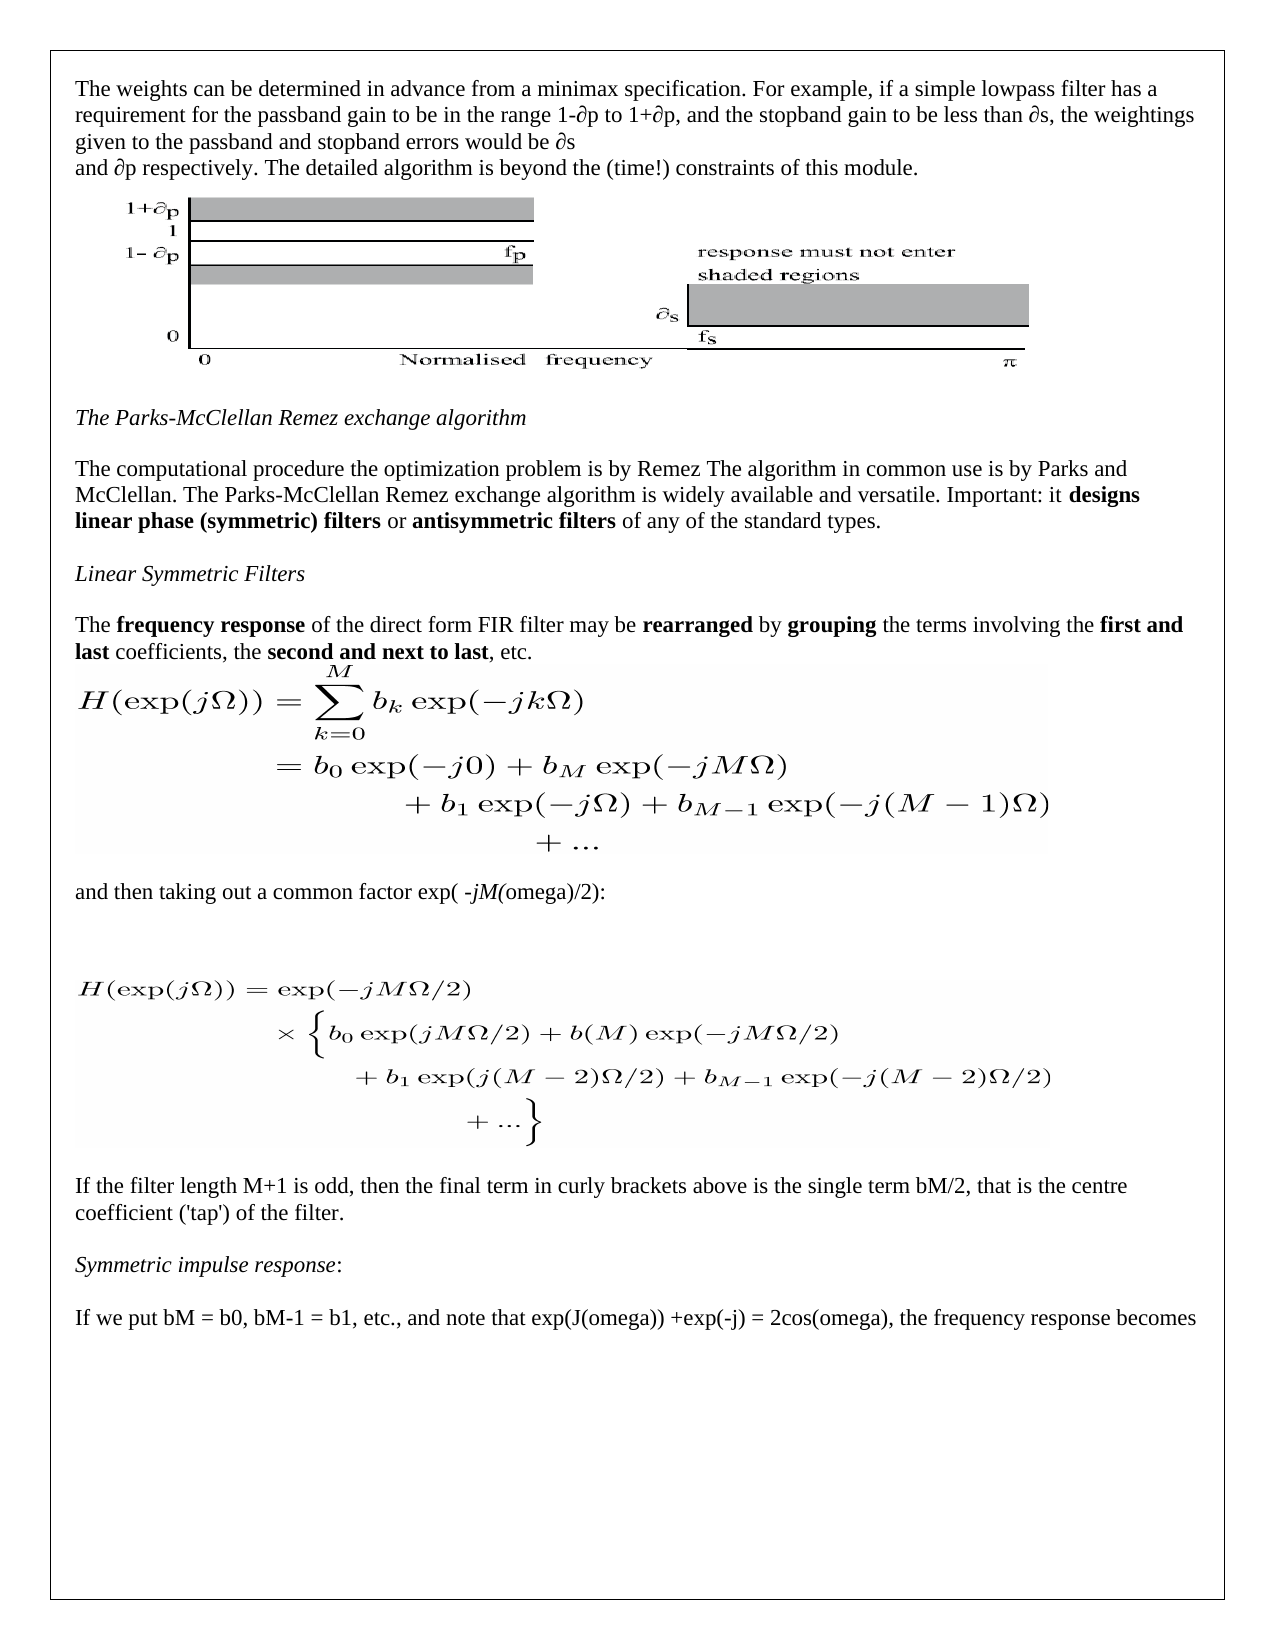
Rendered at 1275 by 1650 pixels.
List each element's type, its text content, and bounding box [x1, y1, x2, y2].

text The weights can be determined in advance from a minimax specification. For example, if a simple lowpass filter has a requirement for the passband gain to be in the range 1-∂p to 1+∂p, and the stopband gain to be less than ∂s, the weightings given to the passband and stopband errors would be ∂s [75, 75, 1200, 154]
text and then taking out a common factor exp( -jM(omega)/2): [75, 878, 1200, 904]
text Symmetric impulse response: [75, 1251, 1200, 1278]
text Linear Symmetric Filters [75, 560, 1200, 587]
text The computational procedure the optimization problem is by Remez The algorithm in common use is by Parks and McClellan. The Parks-McClellan Remez exchange algorithm is widely available and versatile. Important: it designs linear phase (symmetric) filters or antisymmetric filters of any of the standard types. [75, 455, 1200, 534]
text and ∂p respectively. The detailed algorithm is beyond the (time!) constraints of this module. [75, 154, 1200, 180]
text If the filter length M+1 is odd, then the final term in curly brackets above is the single term bM/2, that is the centre coefficient ('tap') of the filter. [75, 1172, 1200, 1225]
text The Parks-McClellan Remez exchange algorithm [75, 404, 1200, 430]
text The frequency response of the direct form FIR filter may be rearranged by grouping the terms involving the first and last coefficients, the second and next to last, etc. [75, 611, 1200, 664]
text If we put bM = b0, bM-1 = b1, etc., and note that exp(J(omega)) +exp(-j) = 2cos(omega), the frequency response becomes [75, 1304, 1200, 1331]
